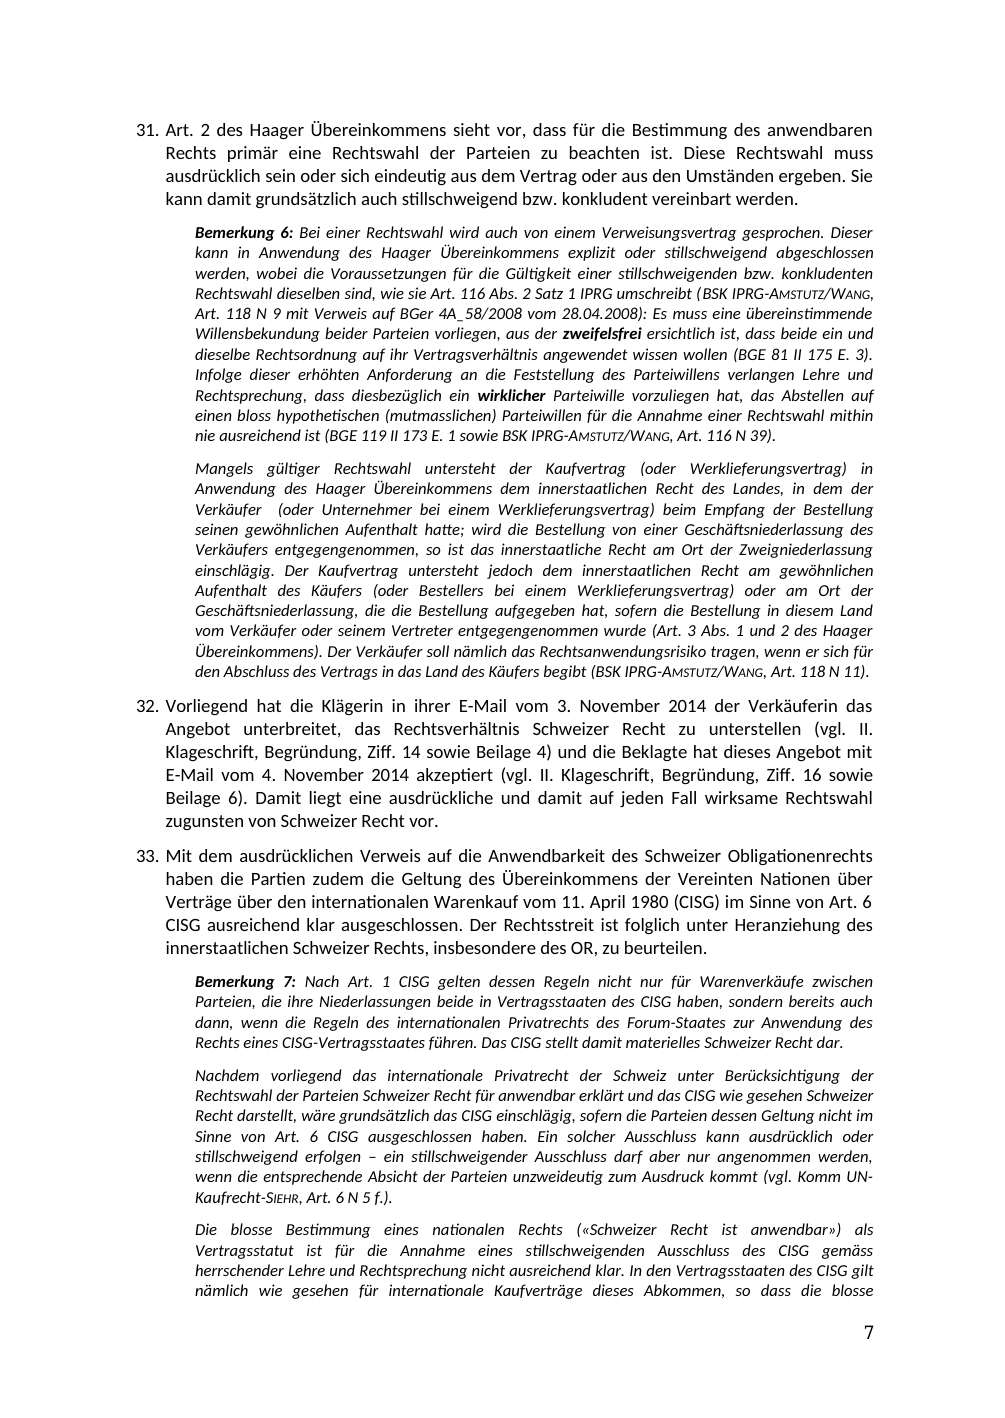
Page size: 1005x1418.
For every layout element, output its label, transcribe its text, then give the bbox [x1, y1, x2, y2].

list Art. 2 des Haager Übereinkommens sieht vor, dass für die Bestimmung des anwendbaren Rechts primär eine Rechtswahl der Parteien zu beachten ist. Diese Rechtswahl muss ausdrücklich sein oder sich eindeutig aus dem Vertrag oder aus den Umständen ergeben. Sie kann damit grundsätzlich auch stillschweigend bzw. konkludent vereinbart werden. [136, 118, 874, 210]
text Bemerkung 6: Bei einer Rechtswahl wird auch von einem Verweisungsvertrag gesprochen. Dieser kann in Anwendung des Haager Übereinkommens explizit oder stillschweigend abgeschlossen werden, wobei die Voraussetzungen für die Gültigkeit einer stillschweigenden bzw. konkludenten Rechtswahl dieselben sind, wie sie Art. 116 Abs. 2 Satz 1 IPRG umschreibt (BSK IPRG-Amstutz/Wang, Art. 118 N 9 mit Verweis auf BGer 4A_58/2008 vom 28.04.2008): Es muss eine übereinstimmende Willensbekundung beider Parteien vorliegen, aus der zweifelsfrei ersichtlich ist, dass beide ein und dieselbe Rechtsordnung auf ihr Vertragsverhältnis angewendet wissen wollen (BGE 81 II 175 E. 3). Infolge dieser erhöhten Anforderung an die Feststellung des Parteiwillens verlangen Lehre und Rechtsprechung, dass diesbezüglich ein wirklicher Parteiwille vorzuliegen hat, das Abstellen auf einen bloss hypothetischen (mutmasslichen) Parteiwillen für die Annahme einer Rechtswahl mithin nie ausreichend ist (BGE 119 II 173 E. 1 sowie BSK IPRG-Amstutz/Wang, Art. 116 N 39). [136, 222, 874, 446]
text Nachdem vorliegend das internationale Privatrecht der Schweiz unter Berücksichtigung der Rechtswahl der Parteien Schweizer Recht für anwendbar erklärt und das CISG wie gesehen Schweizer Recht darstellt, wäre grundsätzlich das CISG einschlägig, sofern die Parteien dessen Geltung nicht im Sinne von Art. 6 CISG ausgeschlossen haben. Ein solcher Ausschluss kann ausdrücklich oder stillschweigend erfolgen – ein stillschweigender Ausschluss darf aber nur angenommen werden, wenn die entsprechende Absicht der Parteien unzweideutig zum Ausdruck kommt (vgl. Komm UN-Kaufrecht-Siehr, Art. 6 N 5 f.). [136, 1065, 874, 1207]
text Bemerkung 7: Nach Art. 1 CISG gelten dessen Regeln nicht nur für Warenverkäufe zwischen Parteien, die ihre Niederlassungen beide in Vertragsstaaten des CISG haben, sondern bereits auch dann, wenn die Regeln des internationalen Privatrechts des Forum-Staates zur Anwendung des Rechts eines CISG-Vertragsstaates führen. Das CISG stellt damit materielles Schweizer Recht dar. [136, 971, 874, 1052]
list Mit dem ausdrücklichen Verweis auf die Anwendbarkeit des Schweizer Obligationenrechts haben die Partien zudem die Geltung des Übereinkommens der Vereinten Nationen über Verträge über den internationalen Warenkauf vom 11. April 1980 (CISG) im Sinne von Art. 6 CISG ausreichend klar ausgeschlossen. Der Rechtsstreit ist folglich unter Heranziehung des innerstaatlichen Schweizer Rechts, insbesondere des OR, zu beurteilen. [136, 844, 874, 959]
list Vorliegend hat die Klägerin in ihrer E-Mail vom 3. November 2014 der Verkäuferin das Angebot unterbreitet, das Rechtsverhältnis Schweizer Recht zu unterstellen (vgl. II. Klageschrift, Begründung, Ziff. 14 sowie Beilage 4) und die Beklagte hat dieses Angebot mit E-Mail vom 4. November 2014 akzeptiert (vgl. II. Klageschrift, Begründung, Ziff. 16 sowie Beilage 6). Damit liegt eine ausdrückliche und damit auf jeden Fall wirksame Rechtswahl zugunsten von Schweizer Recht vor. [136, 694, 874, 832]
text Mangels gültiger Rechtswahl untersteht der Kaufvertrag (oder Werklieferungsvertrag) in Anwendung des Haager Übereinkommens dem innerstaatlichen Recht des Landes, in dem der Verkäufer (oder Unternehmer bei einem Werklieferungsvertrag) beim Empfang der Bestellung seinen gewöhnlichen Aufenthalt hatte; wird die Bestellung von einer Geschäftsniederlassung des Verkäufers entgegengenommen, so ist das innerstaatliche Recht am Ort der Zweigniederlassung einschlägig. Der Kaufvertrag untersteht jedoch dem innerstaatlichen Recht am gewöhnlichen Aufenthalt des Käufers (oder Bestellers bei einem Werklieferungsvertrag) oder am Ort der Geschäftsniederlassung, die die Bestellung aufgegeben hat, sofern die Bestellung in diesem Land vom Verkäufer oder seinem Vertreter entgegengenommen wurde (Art. 3 Abs. 1 und 2 des Haager Übereinkommens). Der Verkäufer soll nämlich das Rechtsanwendungsrisiko tragen, wenn er sich für den Abschluss des Vertrags in das Land des Käufers begibt (BSK IPRG-Amstutz/Wang, Art. 118 N 11). [136, 458, 874, 682]
